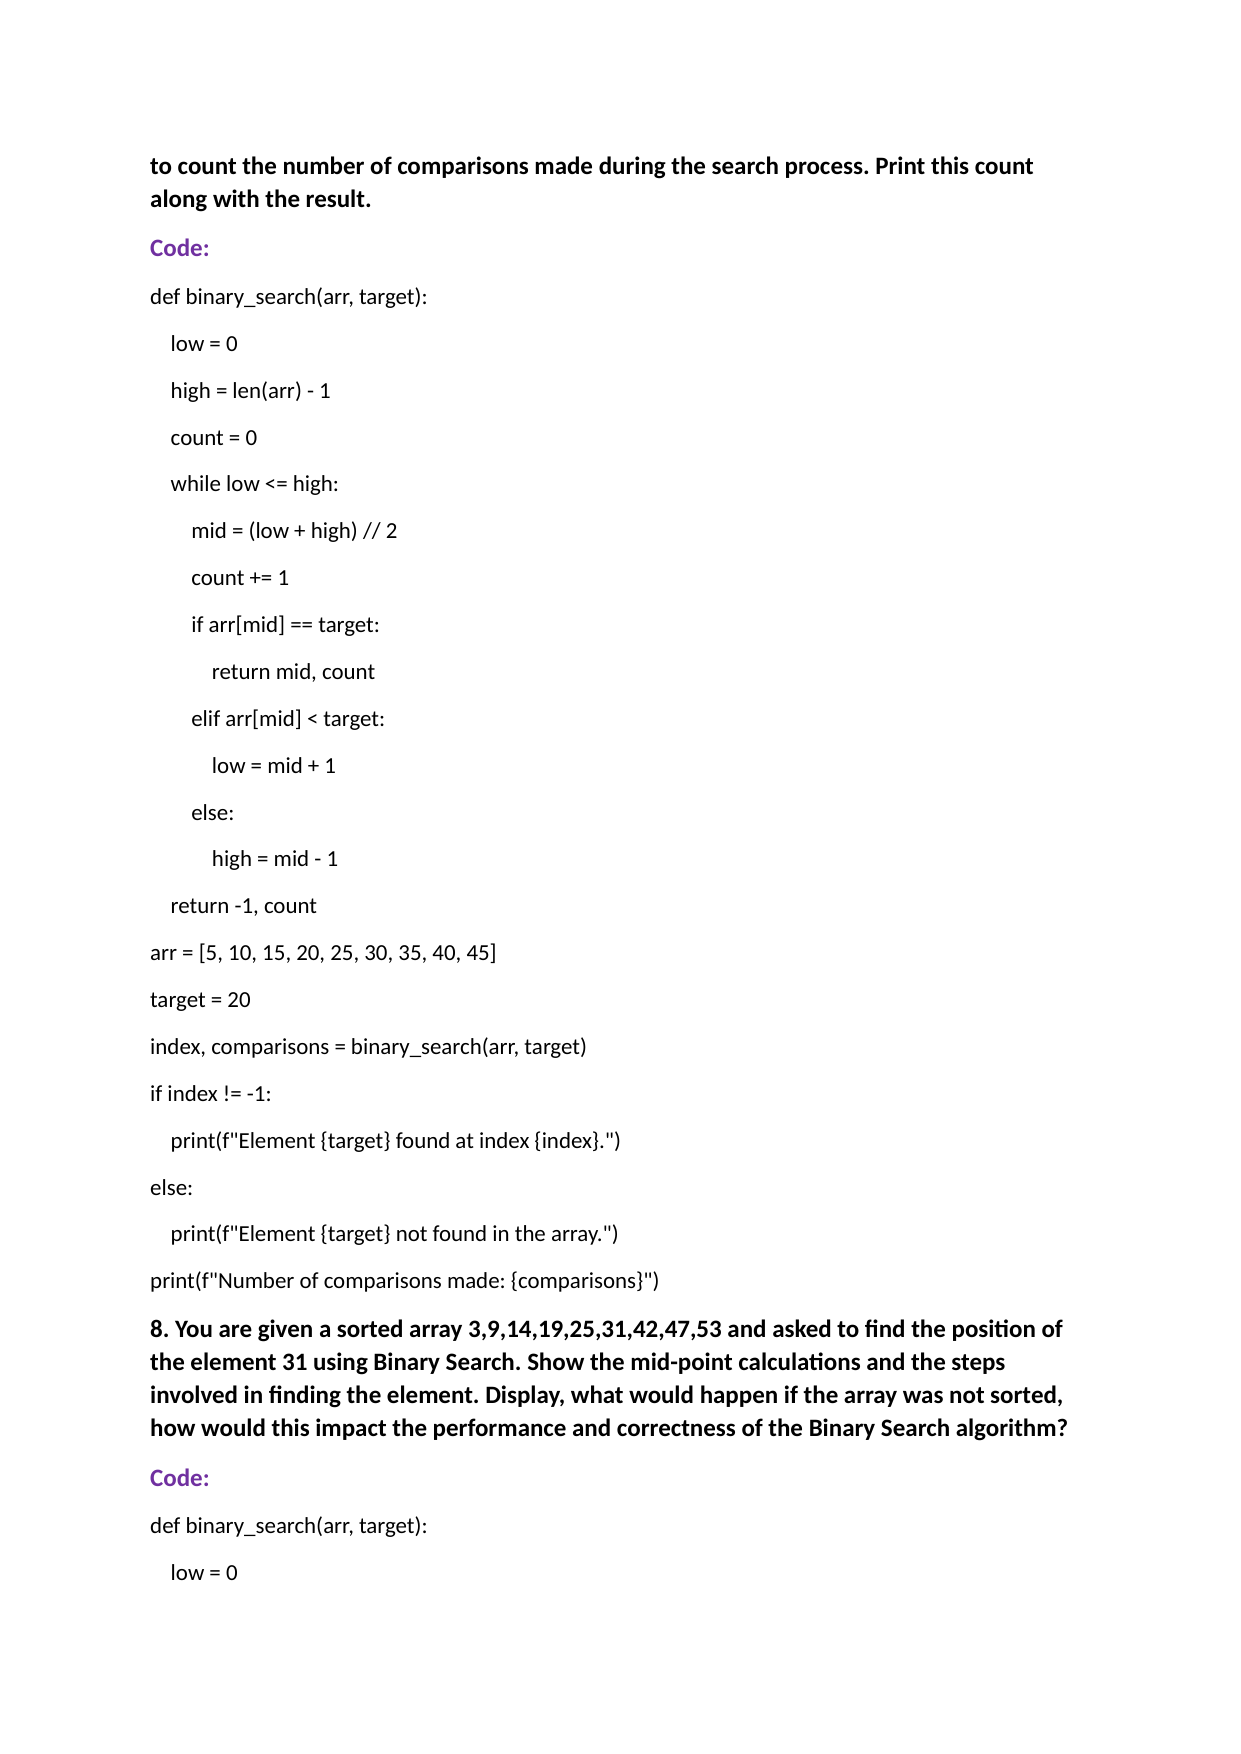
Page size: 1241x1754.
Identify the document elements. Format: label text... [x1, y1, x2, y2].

text mid = (low + high) // 2 [150, 516, 1090, 544]
text target = 20 [150, 985, 1090, 1013]
text Code: [150, 232, 1090, 263]
text def binary_search(arr, target): [150, 1511, 1090, 1539]
text index, comparisons = binary_search(arr, target) [150, 1032, 1090, 1060]
text arr = [5, 10, 15, 20, 25, 30, 35, 40, 45] [150, 938, 1090, 966]
text high = len(arr) - 1 [150, 376, 1090, 404]
text print(f"Number of comparisons made: {comparisons}") [150, 1266, 1090, 1294]
text 8. You are given a sorted array 3,9,14,19,25,31,42,47,53 and asked to find the position of the element 31 using Binary Search. Show the mid-point calculations and the steps involved in finding the element. Display, what would happen if the array was not sorted, how would this impact the performance and correctness of the Binary Search algorithm? [150, 1313, 1090, 1443]
text low = 0 [150, 329, 1090, 357]
text if index != -1: [150, 1079, 1090, 1107]
text def binary_search(arr, target): [150, 282, 1090, 310]
text while low <= high: [150, 469, 1090, 498]
text return mid, count [150, 657, 1090, 685]
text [150, 150, 1090, 213]
text count = 0 [150, 423, 1090, 451]
text Code: [150, 1462, 1090, 1492]
text else: [150, 798, 1090, 826]
text if arr[mid] == target: [150, 610, 1090, 638]
text else: [150, 1173, 1090, 1201]
text elif arr[mid] < target: [150, 704, 1090, 732]
text return -1, count [150, 891, 1090, 919]
text high = mid - 1 [150, 844, 1090, 873]
text print(f"Element {target} found at index {index}.") [150, 1126, 1090, 1154]
text count += 1 [150, 563, 1090, 591]
text low = 0 [150, 1558, 1090, 1586]
text low = mid + 1 [150, 751, 1090, 779]
text print(f"Element {target} not found in the array.") [150, 1219, 1090, 1248]
